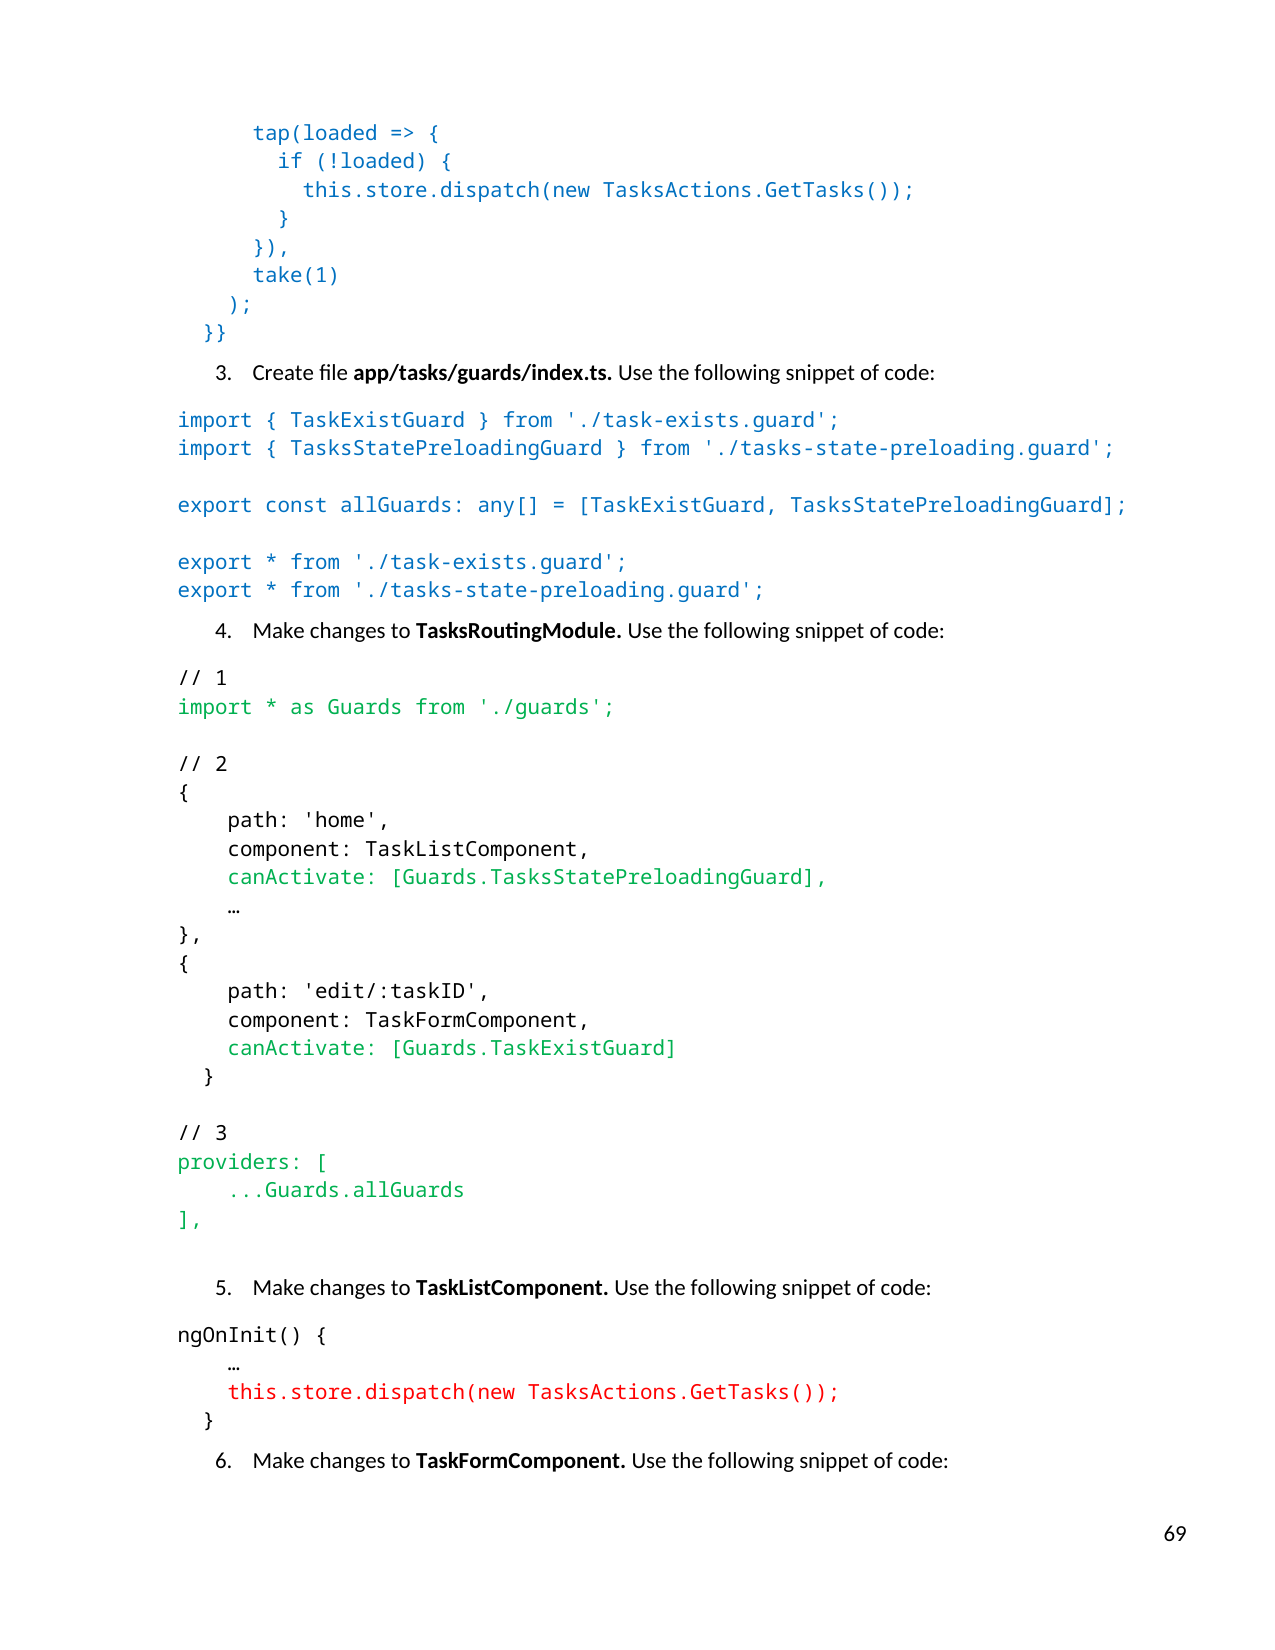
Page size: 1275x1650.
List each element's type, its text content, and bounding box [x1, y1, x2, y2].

text export const allGuards: any[] = [TaskExistGuard, TasksStatePreloadingGuard]; [177, 490, 1186, 519]
text { [177, 948, 1186, 976]
text // 3 [177, 1118, 1186, 1147]
list Make changes to TaskFormComponent. Use the following snippet of code: [215, 1446, 1186, 1474]
list Make changes to TasksRoutingModule. Use the following snippet of code: [215, 617, 1186, 644]
text this.store.dispatch(new TasksActions.GetTasks()); [177, 175, 1186, 203]
text import { TaskExistGuard } from './task-exists.guard'; [177, 405, 1186, 433]
text canActivate: [Guards.TaskExistGuard] [177, 1033, 1186, 1062]
text export * from './task-exists.guard'; [177, 547, 1186, 576]
text import { TasksStatePreloadingGuard } from './tasks-state-preloading.guard'; [177, 433, 1186, 462]
text if (!loaded) { [177, 147, 1186, 175]
text providers: [ [177, 1147, 1186, 1175]
text } [177, 1062, 1186, 1090]
text } [177, 1405, 1186, 1434]
text // 2 [177, 749, 1186, 777]
text ); [177, 289, 1186, 317]
text ngOnInit() { [177, 1320, 1186, 1348]
text ...Guards.allGuards [177, 1175, 1186, 1204]
text path: 'edit/:taskID', [177, 976, 1186, 1005]
text }), [177, 232, 1186, 260]
text … [177, 1348, 1186, 1377]
text ], [177, 1204, 1186, 1232]
list Make changes to TaskListComponent. Use the following snippet of code: [215, 1273, 1186, 1301]
text … [177, 891, 1186, 919]
text component: TaskFormComponent, [177, 1005, 1186, 1033]
text path: 'home', [177, 806, 1186, 834]
text { [177, 777, 1186, 806]
list Create file app/tasks/guards/index.ts. Use the following snippet of code: [215, 358, 1186, 386]
text take(1) [177, 260, 1186, 289]
text }} [177, 317, 1186, 346]
text export * from './tasks-state-preloading.guard'; [177, 576, 1186, 604]
text canActivate: [Guards.TasksStatePreloadingGuard], [177, 862, 1186, 891]
text }, [177, 919, 1186, 948]
text component: TaskListComponent, [177, 834, 1186, 862]
text this.store.dispatch(new TasksActions.GetTasks()); [177, 1377, 1186, 1405]
text tap(loaded => { [177, 118, 1186, 147]
text import * as Guards from './guards'; [177, 692, 1186, 720]
text } [177, 203, 1186, 232]
text // 1 [177, 663, 1186, 692]
